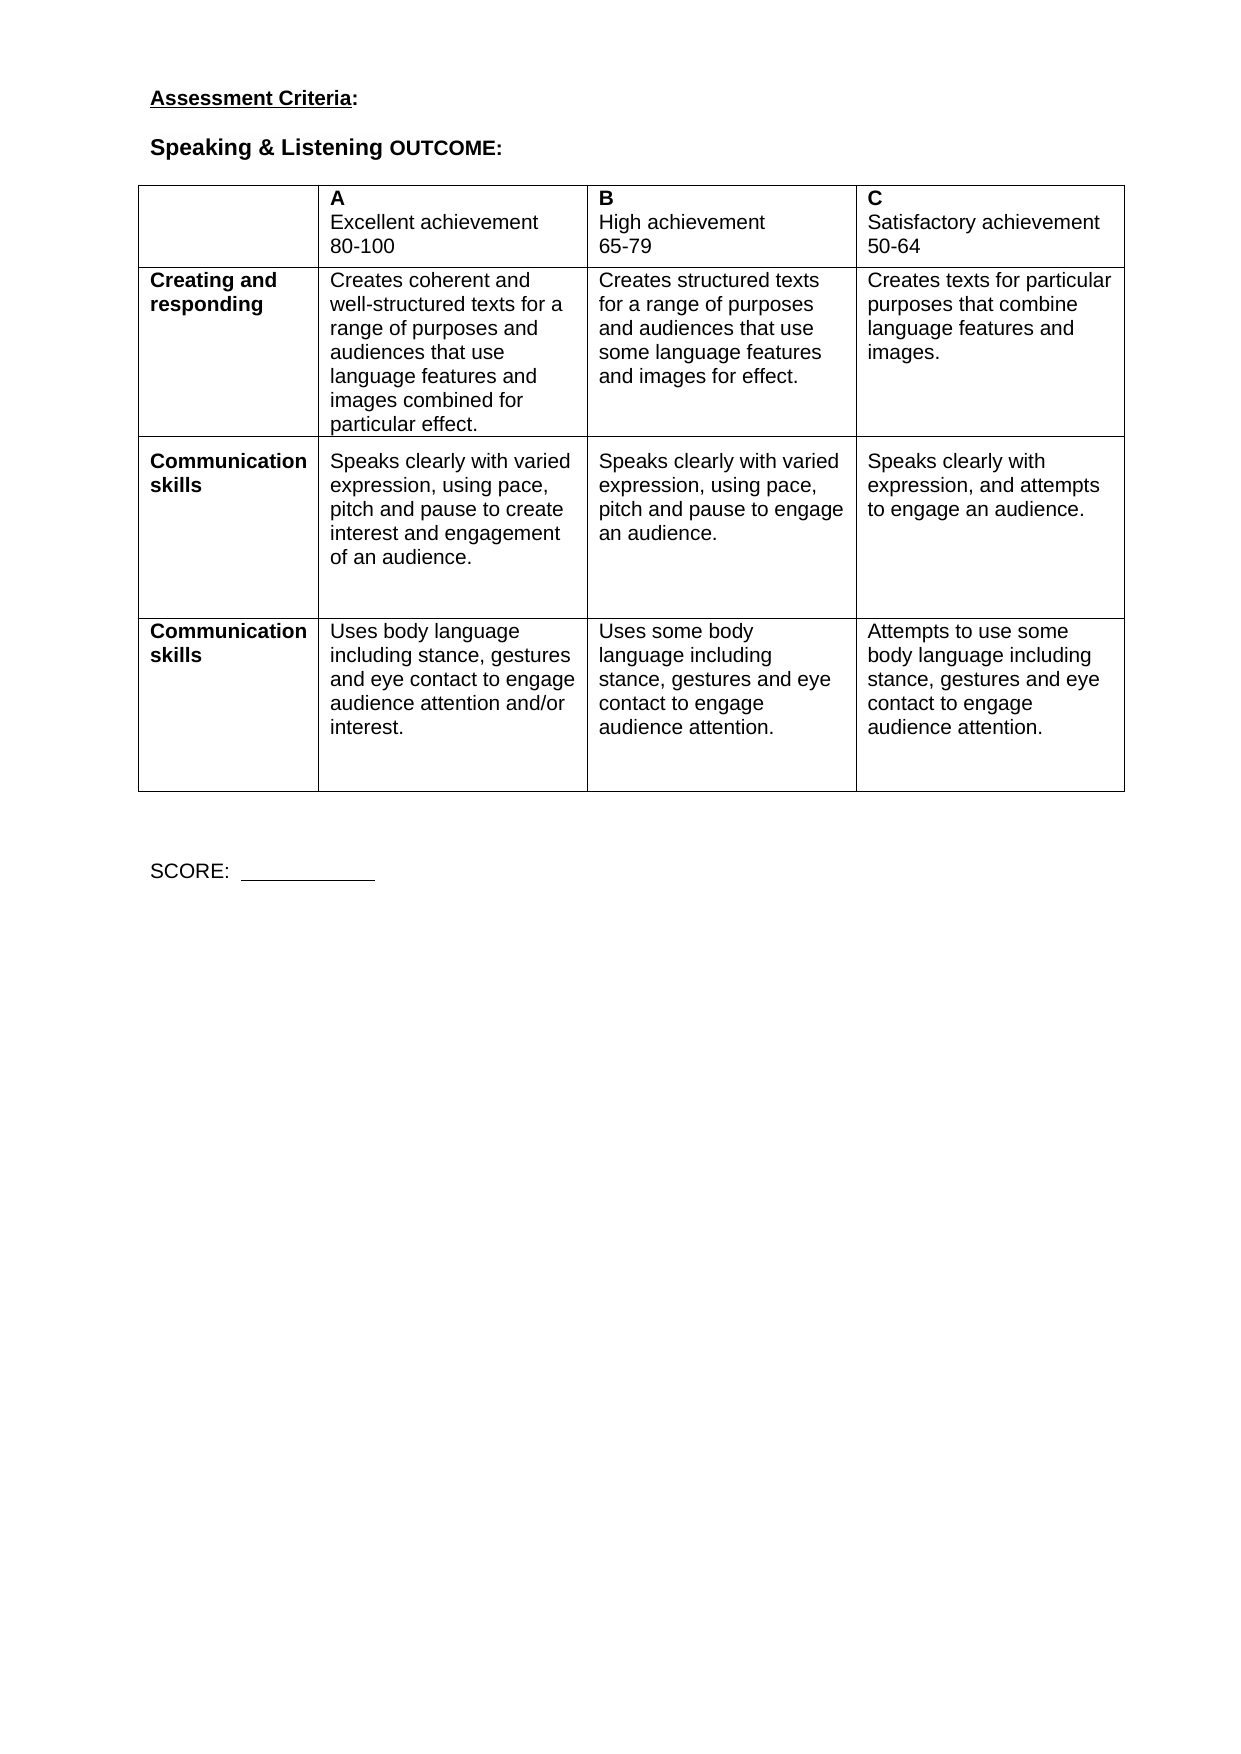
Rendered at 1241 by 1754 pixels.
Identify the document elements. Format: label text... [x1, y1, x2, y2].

table_cell Communication skills [139, 437, 318, 618]
table_cell Creates coherent and well-structured texts for a range of purposes and audiences that use language features and images combined for particular effect. [319, 268, 587, 436]
table_cell Uses some body language including stance, gestures and eye contact to engage audience attention. [588, 619, 856, 791]
table_cell Creating and responding [139, 268, 318, 436]
table_cell Creates structured texts for a range of purposes and audiences that use some language features and images for effect. [588, 268, 856, 436]
table_cell Attempts to use some body language including stance, gestures and eye contact to engage audience attention. [857, 619, 1124, 791]
table_header C Satisfactory achievement 50-64 [857, 186, 1124, 267]
table_cell Communication skills [139, 619, 318, 791]
text SCORE: [150, 859, 1107, 883]
table_cell Creates texts for particular purposes that combine language features and images. [857, 268, 1124, 436]
table_cell Speaks clearly with varied expression, using pace, pitch and pause to engage an audience. [588, 437, 856, 618]
table_cell Speaks clearly with expression, and attempts to engage an audience. [857, 437, 1124, 618]
table_cell Uses body language including stance, gestures and eye contact to engage audience attention and/or interest. [319, 619, 587, 791]
text Assessment Criteria: [150, 86, 1107, 109]
text Speaking & Listening OUTCOME: [150, 133, 1107, 160]
table_cell Speaks clearly with varied expression, using pace, pitch and pause to create interest and engagement of an audience. [319, 437, 587, 618]
table_header A Excellent achievement 80-100 [319, 186, 587, 267]
table_header B High achievement 65-79 [588, 186, 856, 267]
table_header [139, 186, 318, 267]
